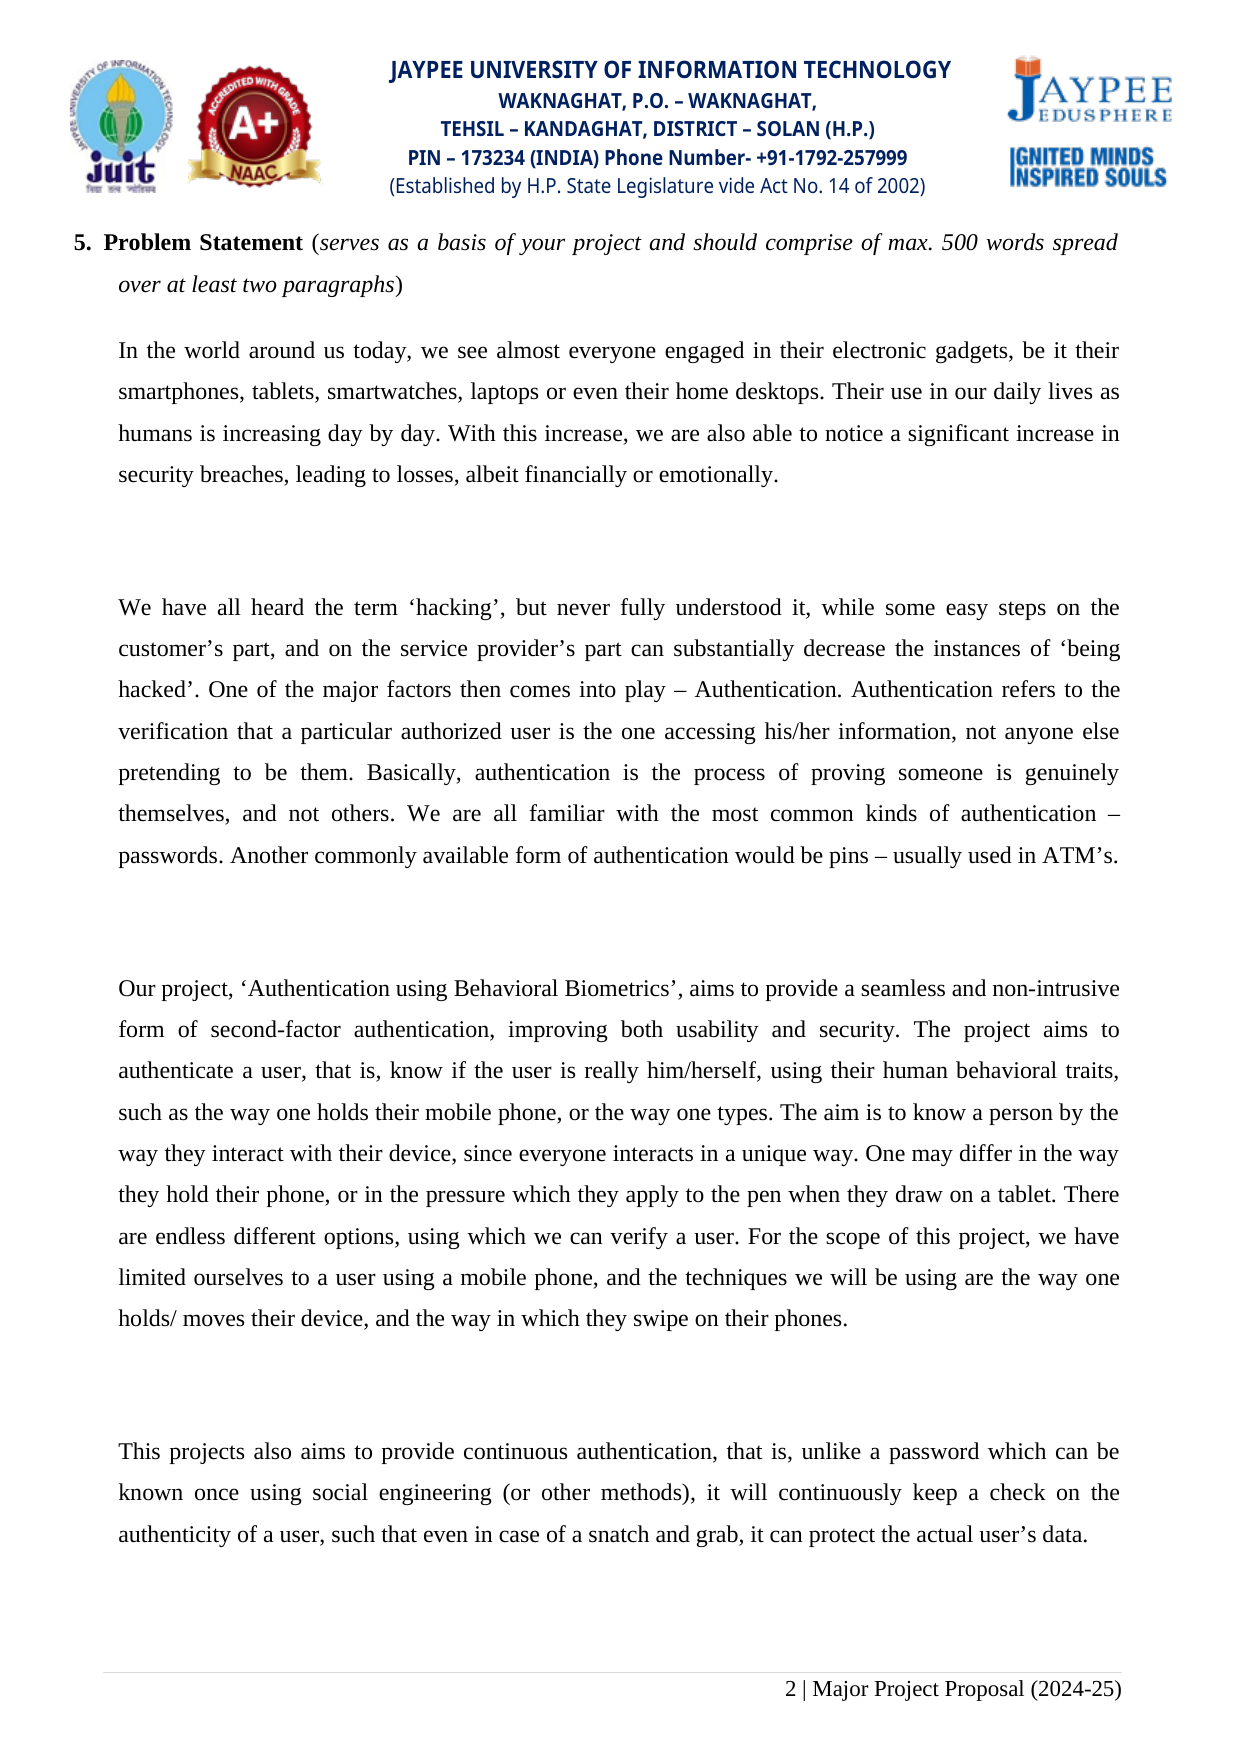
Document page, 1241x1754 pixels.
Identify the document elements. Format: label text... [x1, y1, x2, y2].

picture [69, 60, 173, 193]
picture [1000, 139, 1179, 194]
picture [187, 64, 324, 188]
text This projects also aims to provide continuous authentication, that is, unlike a password which can be known once using social engineering (or other methods), it will continuously keep a check on the authenticity of a user, such that even in case of a snatch and grab, it can protect the actual user’s data. [118, 1437, 1122, 1547]
text We have all heard the term ‘hacking’, but never fully understood it, while some easy steps on the customer’s part, and on the service provider’s part can substantially decrease the instances of ‘being hacked’. One of the major factors then comes into play – Authentication. Authentication refers to the verification that a particular authorized user is the one accessing his/her information, not anyone else pretending to be them. Basically, authentication is the process of proving someone is genuinely themselves, and not others. We are all familiar with the most common kinds of authentication – passwords. Another commonly available form of authentication would be pins – usually used in ATM’s. [118, 593, 1122, 868]
list Problem Statement (serves as a basis of your project and should comprise of max. 500 words spread over at least two paragraphs) [74, 228, 1122, 297]
text In the world around us today, we see almost everyone engaged in their electronic gadgets, be it their smartphones, tablets, smartwatches, laptops or even their home desktops. Their use in our daily lives as humans is increasing day by day. With this increase, we are also able to notice a significant increase in security breaches, leading to losses, albeit financially or emotionally. [118, 336, 1122, 488]
text Our project, ‘Authentication using Behavioral Biometrics’, aims to provide a seamless and non-intrusive form of second-factor authentication, improving both usability and security. The project aims to authenticate a user, that is, know if the user is really him/herself, using their human behavioral traits, such as the way one holds their mobile phone, or the way one types. The aim is to know a person by the way they interact with their device, since everyone interacts in a unique way. One may differ in the way they hold their phone, or in the pressure which they apply to the pen when they draw on a tablet. There are endless different options, using which we can verify a user. For the scope of this project, we have limited ourselves to a user using a mobile phone, and the techniques we will be using are the way one holds/ moves their device, and the way in which they swipe on their phones. [118, 973, 1122, 1332]
picture [1000, 53, 1182, 125]
